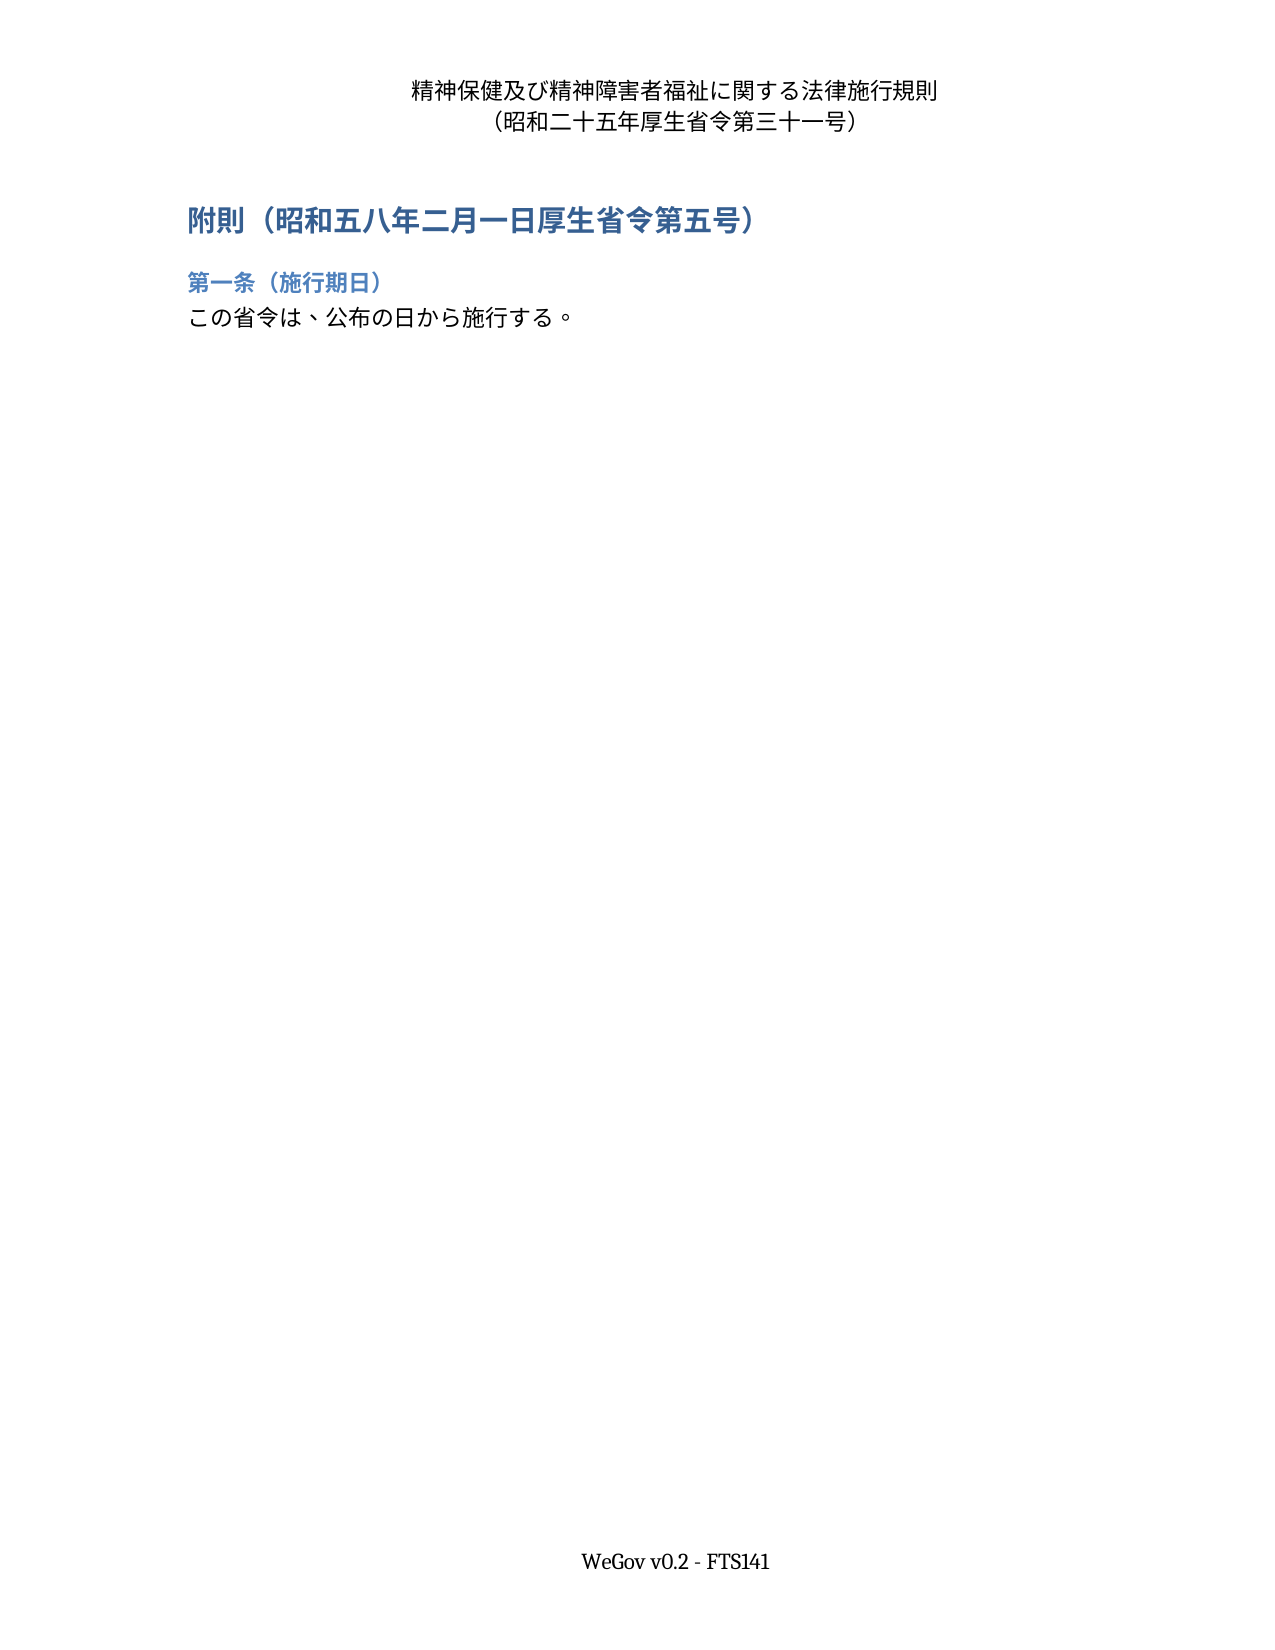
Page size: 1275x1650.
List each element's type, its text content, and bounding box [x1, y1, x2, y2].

subtitle 附則（昭和五八年二月一日厚生省令第五号） [187, 200, 1087, 240]
text この省令は、公布の日から施行する。 [187, 302, 1087, 334]
subtitle 第一条（施行期日） [187, 266, 1087, 298]
